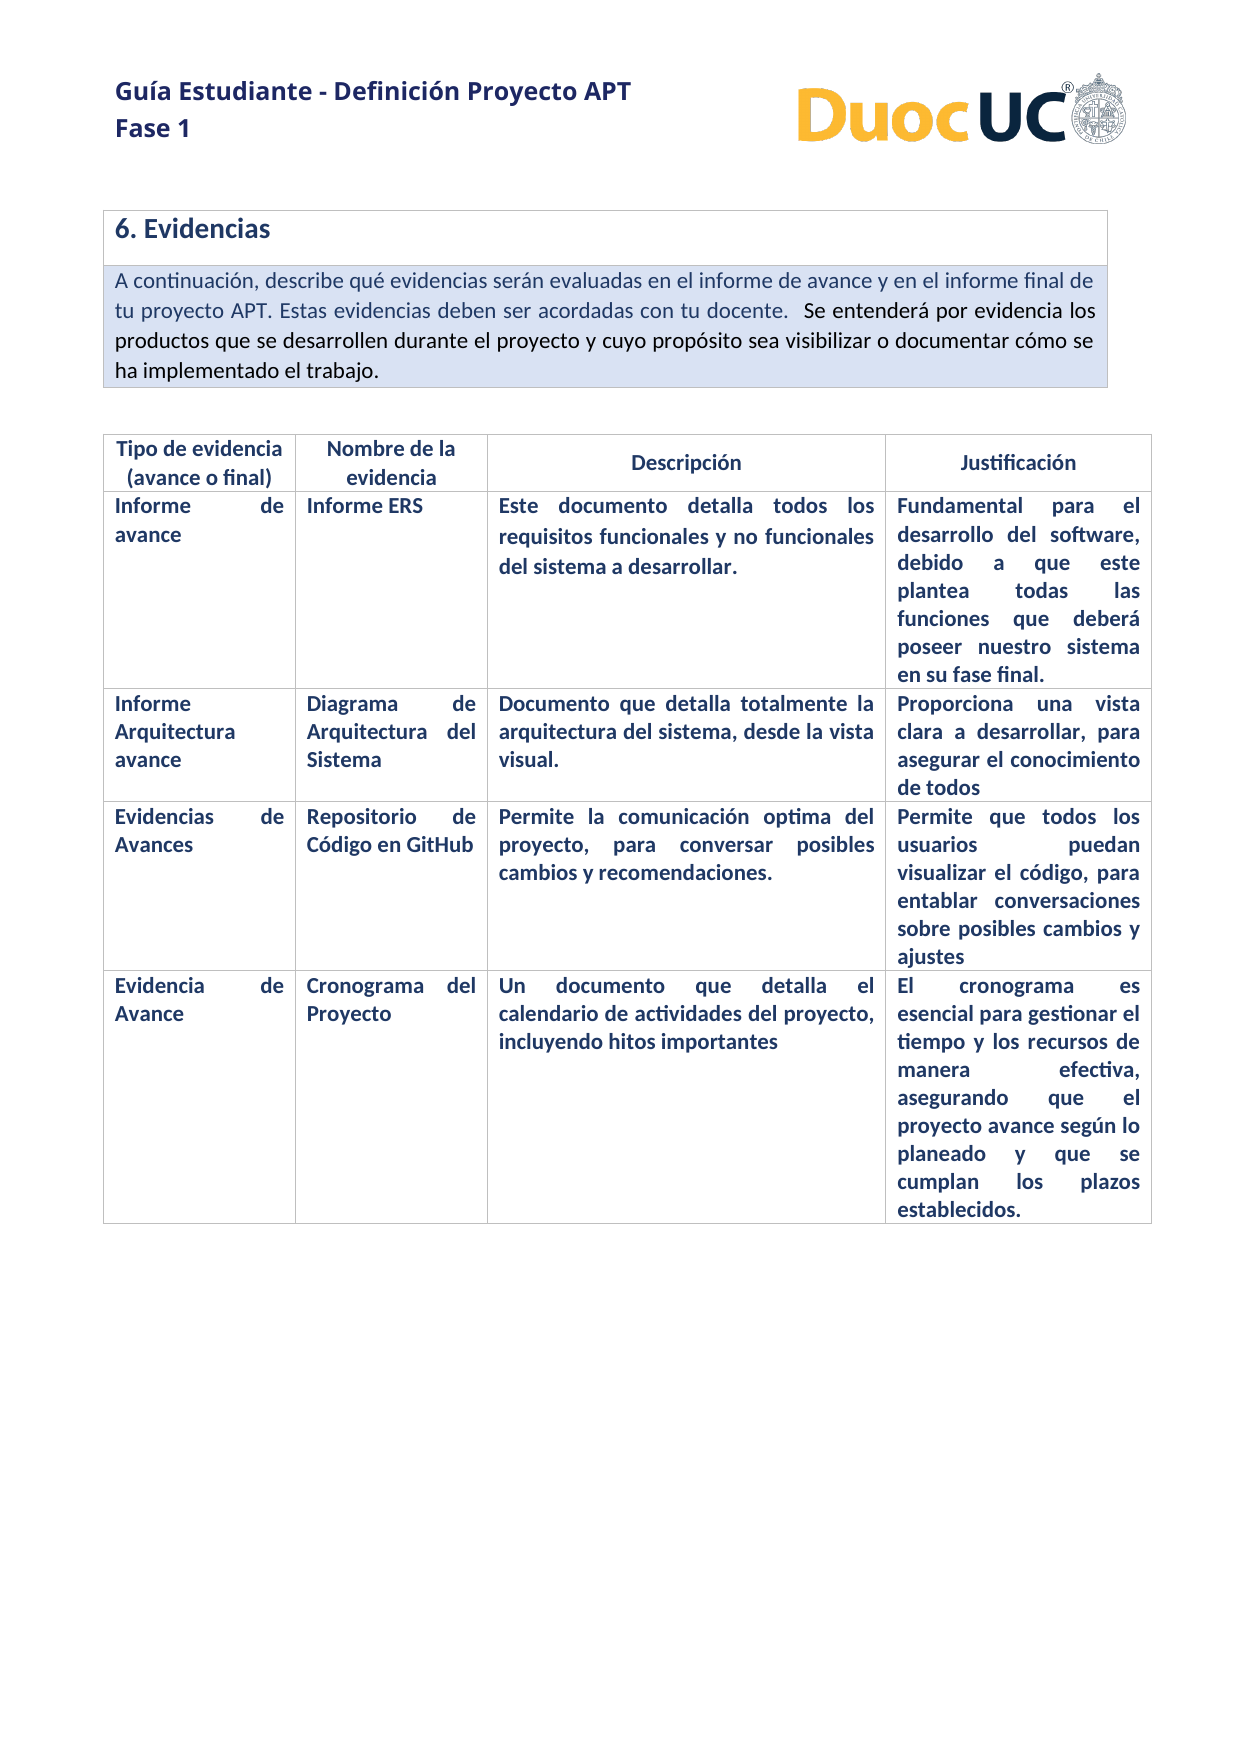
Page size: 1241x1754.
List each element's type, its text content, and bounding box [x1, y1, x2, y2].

table_cell A continuación, describe qué evidencias serán evaluadas en el informe de avance y en el informe final de tu proyecto APT. Estas evidencias deben ser acordadas con tu docente. Se entenderá por evidencia los productos que se desarrollen durante el proyecto y cuyo propósito sea visibilizar o documentar cómo se ha implementado el trabajo. [104, 266, 1107, 387]
picture [798, 73, 1126, 144]
table_header Nombre de la evidencia [296, 435, 487, 491]
table_header Justificación [886, 435, 1151, 491]
table_cell Permite que todos los usuarios puedan visualizar el código, para entablar conversaciones sobre posibles cambios y ajustes [886, 802, 1151, 970]
table_header Tipo de evidencia (avance o final) [104, 435, 295, 491]
table_header Descripción [488, 435, 885, 491]
table_cell Este documento detalla todos los requisitos funcionales y no funcionales del sistema a desarrollar. [488, 492, 885, 688]
table_cell El cronograma es esencial para gestionar el tiempo y los recursos de manera efectiva, asegurando que el proyecto avance según lo planeado y que se cumplan los plazos establecidos. [886, 971, 1151, 1223]
table_cell Documento que detalla totalmente la arquitectura del sistema, desde la vista visual. [488, 689, 885, 801]
table_cell Informe ERS [296, 492, 487, 688]
table_cell Evidencia de Avance [104, 971, 295, 1223]
table_cell Diagrama de Arquitectura del Sistema [296, 689, 487, 801]
table_cell Un documento que detalla el calendario de actividades del proyecto, incluyendo hitos importantes [488, 971, 885, 1223]
table_cell Informe Arquitectura avance [104, 689, 295, 801]
table_cell Informe de avance [104, 492, 295, 688]
table_cell Evidencias de Avances [104, 802, 295, 970]
table_header 6. Evidencias [104, 211, 1107, 265]
table_cell Fundamental para el desarrollo del software, debido a que este plantea todas las funciones que deberá poseer nuestro sistema en su fase final. [886, 492, 1151, 688]
table_cell Proporciona una vista clara a desarrollar, para asegurar el conocimiento de todos [886, 689, 1151, 801]
table_cell Permite la comunicación optima del proyecto, para conversar posibles cambios y recomendaciones. [488, 802, 885, 970]
table_cell Cronograma del Proyecto [296, 971, 487, 1223]
table_cell Repositorio de Código en GitHub [296, 802, 487, 970]
